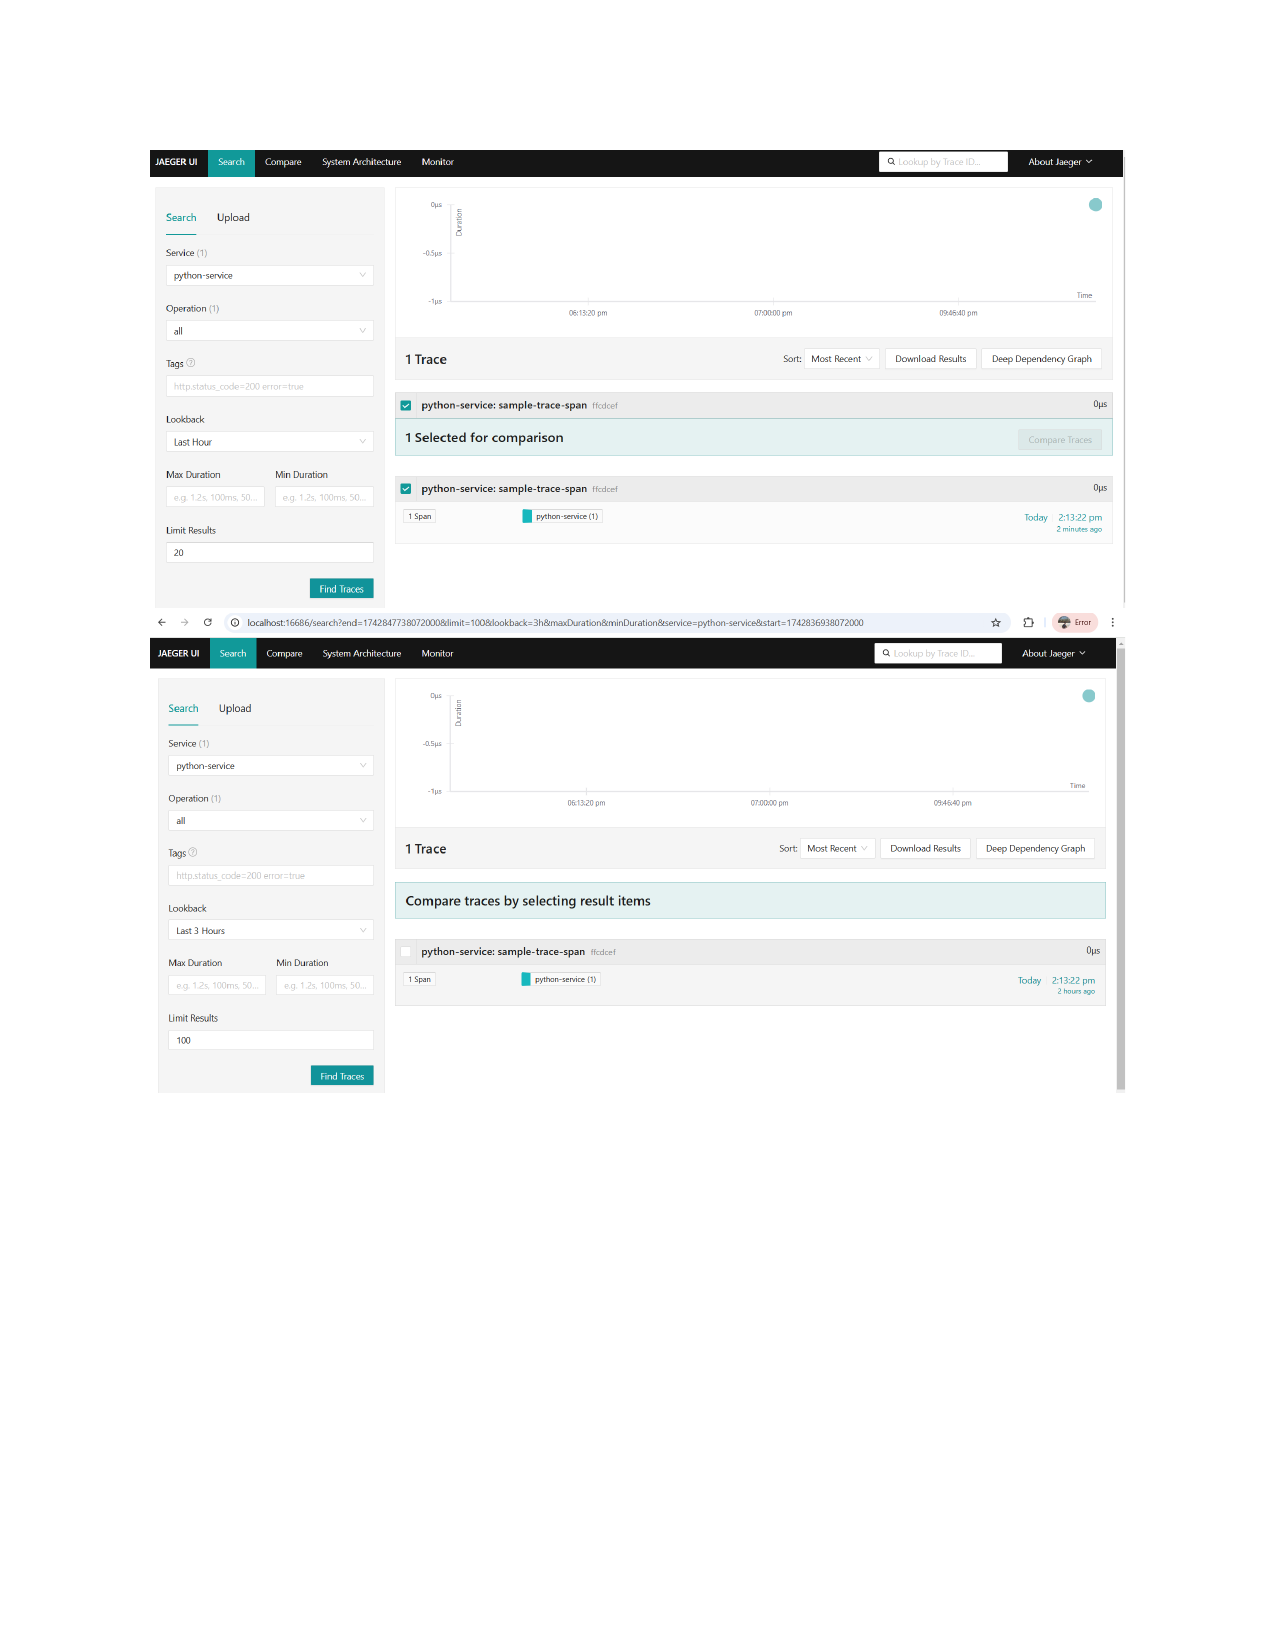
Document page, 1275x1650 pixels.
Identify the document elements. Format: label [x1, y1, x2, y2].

picture [150, 613, 1125, 1093]
picture [150, 150, 1125, 608]
